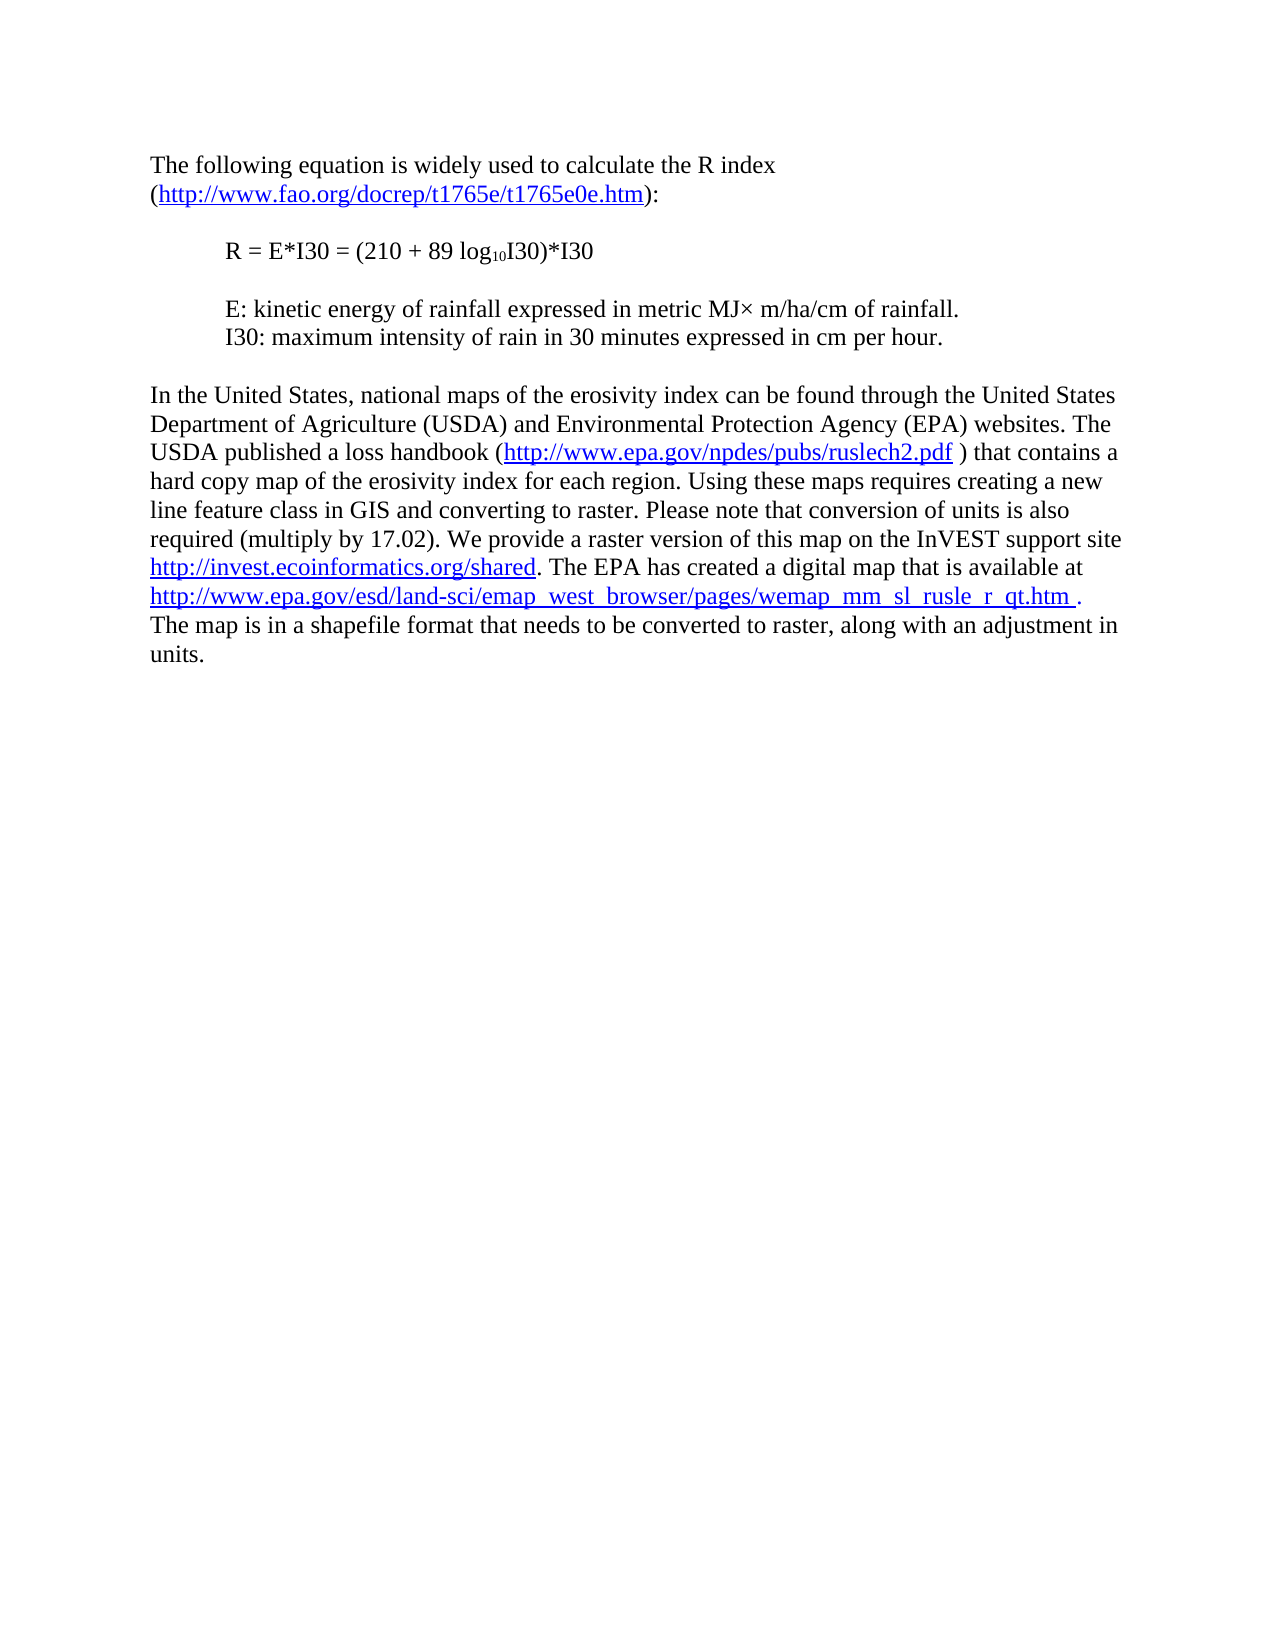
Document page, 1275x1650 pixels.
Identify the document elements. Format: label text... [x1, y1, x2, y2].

text In the United States, national maps of the erosivity index can be found through the United States Department of Agriculture (USDA) and Environmental Protection Agency (EPA) websites. The USDA published a loss handbook (http://www.epa.gov/npdes/pubs/ruslech2.pdf ) that contains a hard copy map of the erosivity index for each region. Using these maps requires creating a new line feature class in GIS and converting to raster. Please note that conversion of units is also required (multiply by 17.02). We provide a raster version of this map on the InVEST support site http://invest.ecoinformatics.org/shared. The EPA has created a digital map that is available at http://www.epa.gov/esd/land-sci/emap_west_browser/pages/wemap_mm_sl_rusle_r_qt.htm . The map is in a shapefile format that needs to be converted to raster, along with an adjustment in units. [150, 380, 1125, 667]
text I30: maximum intensity of rain in 30 minutes expressed in cm per hour. [191, 322, 1125, 351]
text The following equation is widely used to calculate the R index (http://www.fao.org/docrep/t1765e/t1765e0e.htm): [150, 150, 1111, 207]
text E: kinetic energy of rainfall expressed in metric MJ× m/ha/cm of rainfall. [225, 294, 1125, 322]
text R = E*I30 = (210 + 89 log10I30)*I30 [191, 236, 1125, 265]
